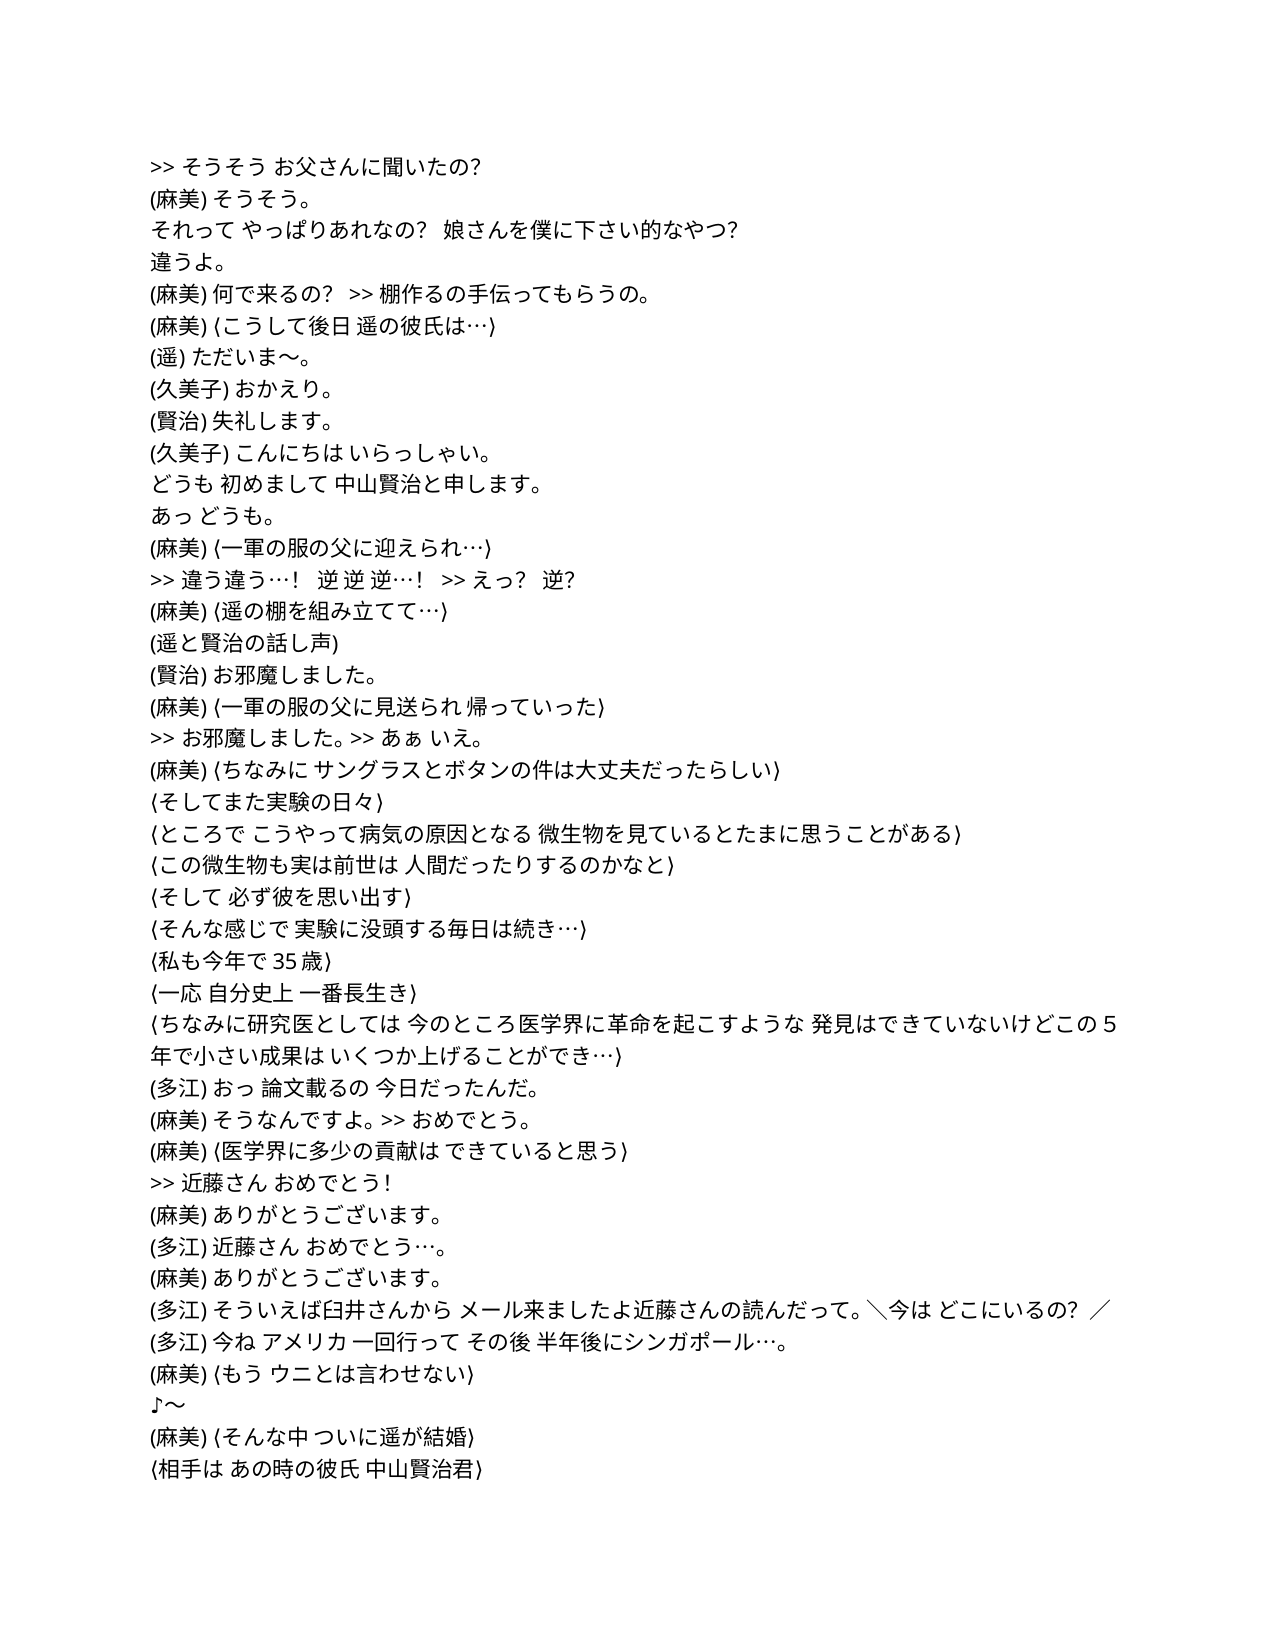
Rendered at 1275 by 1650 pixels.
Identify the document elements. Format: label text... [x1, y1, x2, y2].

text ⟨そしてまた実験の日々⟩ [150, 785, 1125, 817]
text ⟨ところで こうやって病気の原因となる 微生物を見ているとたまに思うことがある⟩ [150, 817, 1125, 848]
text 違うよ｡ [150, 245, 1125, 277]
text (遥) ただいま～｡ [150, 340, 1125, 372]
text >> そうそう お父さんに聞いたの？ [150, 150, 1125, 182]
text (麻美) ありがとうございます｡ [150, 1261, 1125, 1293]
text (多江) おっ 論文載るの 今日だったんだ｡ [150, 1071, 1125, 1103]
text どうも 初めまして 中山賢治と申します｡ [150, 467, 1125, 499]
text それって やっぱりあれなの？ 娘さんを僕に下さい的なやつ？ [150, 213, 1125, 245]
text (麻美) ⟨一軍の服の父に見送られ 帰っていった⟩ [150, 690, 1125, 721]
text ⟨そんな感じで 実験に没頭する毎日は続き…⟩ [150, 912, 1125, 944]
text (麻美) 何で来るの？ >> 棚作るの手伝ってもらうの｡ [150, 277, 1125, 309]
text (久美子) おかえり｡ [150, 372, 1125, 404]
text (麻美) ⟨そんな中 ついに遥が結婚⟩ [150, 1420, 1125, 1452]
text あっ どうも｡ [150, 499, 1125, 531]
text (麻美) ⟨一軍の服の父に迎えられ…⟩ [150, 531, 1125, 563]
text >> お邪魔しました｡ >> あぁ いえ｡ [150, 721, 1125, 753]
text ⟨ちなみに研究医としては 今のところ医学界に革命を起こすような 発見はできていないけどこの５年で小さい成果は いくつか上げることができ…⟩ [150, 1007, 1125, 1071]
text (麻美) ⟨医学界に多少の貢献は できていると思う⟩ [150, 1134, 1125, 1166]
text (賢治) 失礼します｡ [150, 404, 1125, 436]
text (遥と賢治の話し声) [150, 626, 1125, 658]
text (賢治) お邪魔しました｡ [150, 658, 1125, 690]
text ⟨相手は あの時の彼氏 中山賢治君⟩ [150, 1452, 1125, 1484]
text ⟨そして 必ず彼を思い出す⟩ [150, 880, 1125, 912]
text ♪～ [150, 1388, 1125, 1420]
text (久美子) こんにちは いらっしゃい｡ [150, 436, 1125, 467]
text ⟨この微生物も実は前世は 人間だったりするのかなと⟩ [150, 848, 1125, 880]
text (麻美) ⟨こうして後日 遥の彼氏は…⟩ [150, 309, 1125, 340]
text (麻美) そうなんですよ｡ >> おめでとう｡ [150, 1103, 1125, 1134]
text (麻美) ⟨ちなみに サングラスとボタンの件は大丈夫だったらしい⟩ [150, 753, 1125, 785]
text (多江) 近藤さん おめでとう…｡ [150, 1230, 1125, 1261]
text ⟨私も今年で35歳⟩ [150, 944, 1125, 976]
text (多江) そういえば臼井さんから メール来ましたよ近藤さんの読んだって｡ ＼今は どこにいるの？／ [150, 1293, 1125, 1325]
text (多江) 今ね アメリカ 一回行って その後 半年後にシンガポール…｡ [150, 1325, 1125, 1357]
text >> 近藤さん おめでとう！ [150, 1166, 1125, 1198]
text (麻美) ありがとうございます｡ [150, 1198, 1125, 1230]
text ⟨一応 自分史上 一番長生き⟩ [150, 976, 1125, 1007]
text (麻美) ⟨もう ウニとは言わせない⟩ [150, 1357, 1125, 1388]
text (麻美) ⟨遥の棚を組み立てて…⟩ [150, 594, 1125, 626]
text >> 違う違う…！ 逆 逆 逆…！ >> えっ？ 逆？ [150, 563, 1125, 594]
text (麻美) そうそう｡ [150, 182, 1125, 213]
